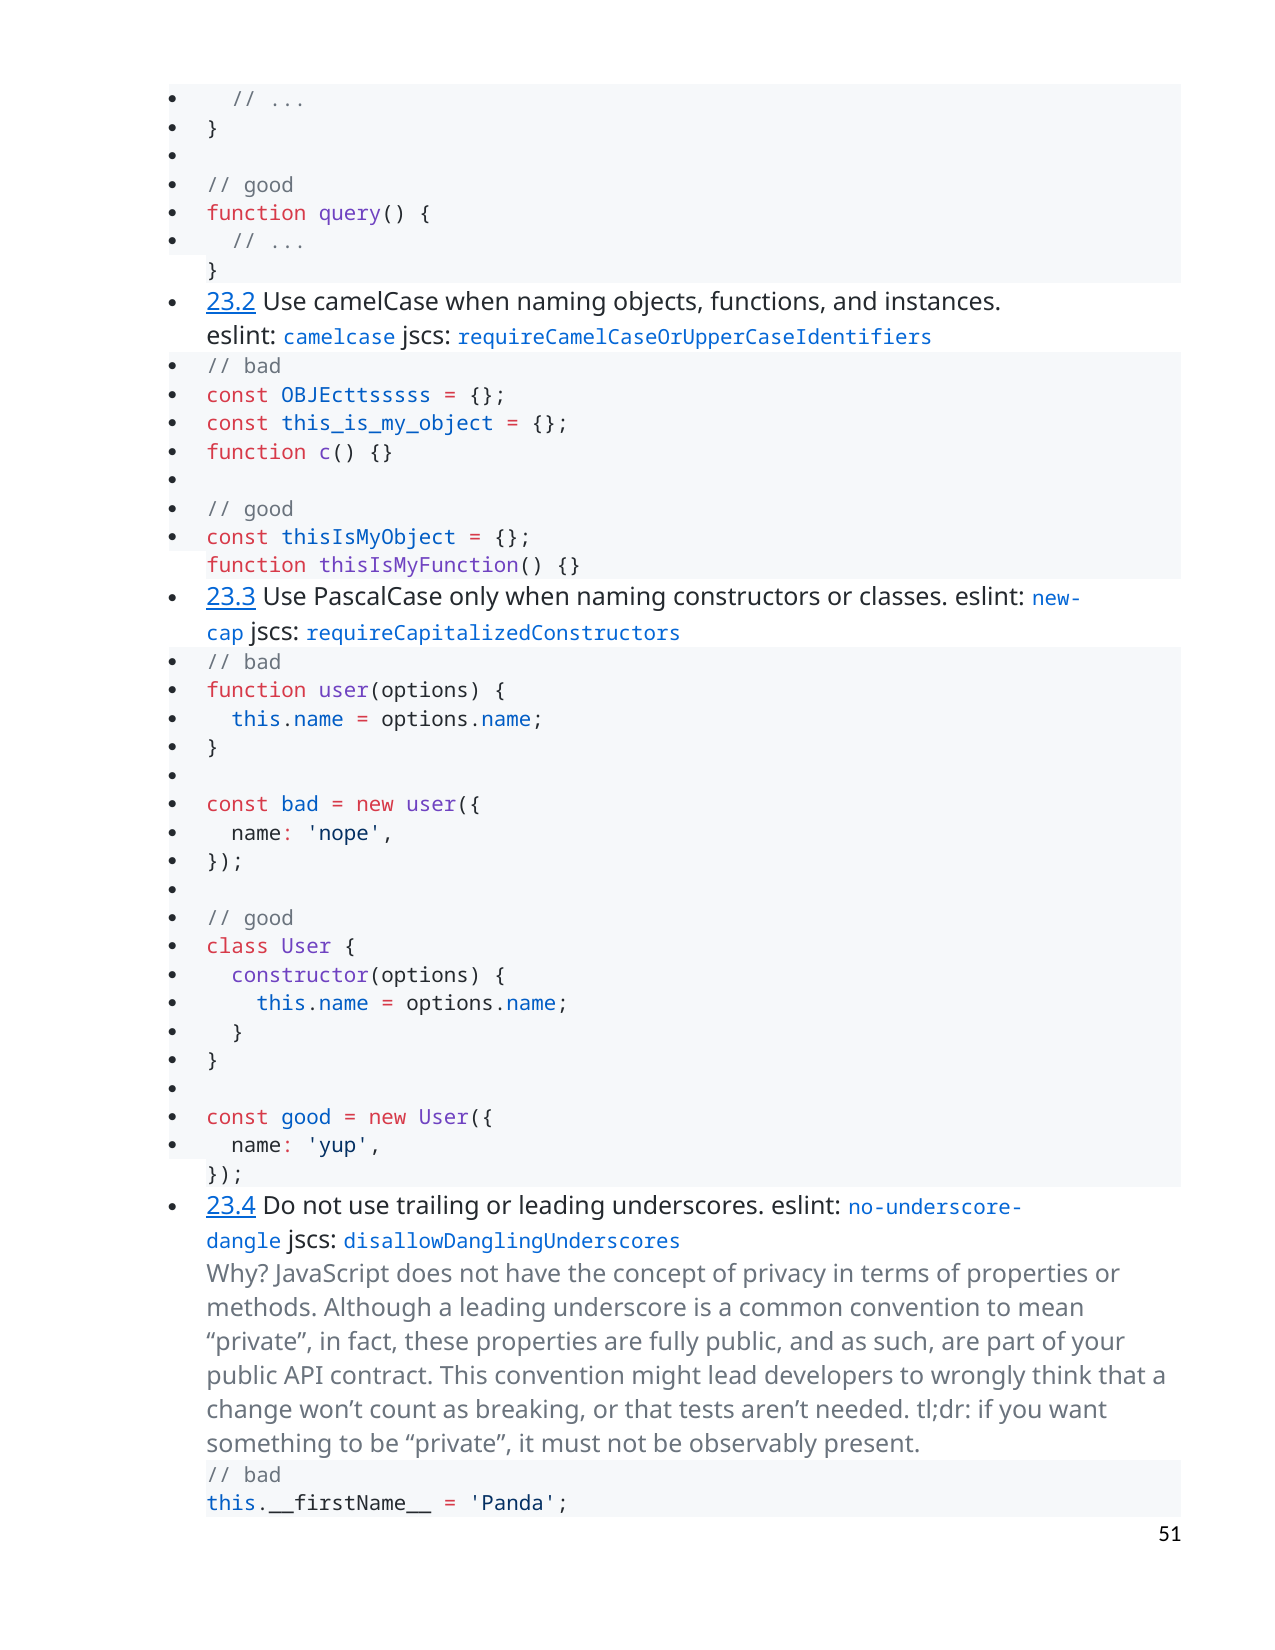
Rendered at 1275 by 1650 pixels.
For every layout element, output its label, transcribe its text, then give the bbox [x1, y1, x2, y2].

text function thisIsMyFunction() {} [206, 551, 1181, 579]
text this.__firstName__ = 'Panda'; [206, 1488, 1181, 1517]
list }); [169, 846, 1181, 875]
text Why? JavaScript does not have the concept of privacy in terms of properties or methods. Although a leading underscore is a common convention to mean “private”, in fact, these properties are fully public, and as such, are part of your public API contract. This convention might lead developers to wrongly think that a change won’t count as breaking, or that tests aren’t needed. tl;dr: if you want something to be “private”, it must not be observably present. [206, 1256, 1181, 1460]
list const bad = new user({ [169, 789, 1181, 818]
list // bad [169, 352, 1181, 380]
list const thisIsMyObject = {}; [169, 522, 1181, 551]
list // good [169, 903, 1181, 932]
list class User { [169, 932, 1181, 960]
list } [169, 1017, 1181, 1045]
list this.name = options.name; [169, 988, 1181, 1017]
list function c() {} [169, 437, 1181, 465]
list } [169, 113, 1181, 141]
list // ... [169, 227, 1181, 255]
list // good [169, 170, 1181, 198]
list name: 'nope', [169, 818, 1181, 846]
list function query() { [169, 198, 1181, 227]
list } [169, 1045, 1181, 1074]
text } [206, 255, 1181, 283]
list function user(options) { [169, 676, 1181, 704]
text // bad [206, 1460, 1181, 1488]
list // good [169, 494, 1181, 522]
list // bad [169, 647, 1181, 676]
list this.name = options.name; [169, 704, 1181, 732]
list const good = new User({ [169, 1102, 1181, 1131]
list 23.4 Do not use trailing or leading underscores. eslint: no-underscore-dangle jscs: disallowDanglingUnderscores [169, 1187, 1181, 1256]
list const OBJEcttsssss = {}; [169, 380, 1181, 408]
list 23.3 Use PascalCase only when naming constructors or classes. eslint: new-cap jscs: requireCapitalizedConstructors [169, 579, 1181, 647]
list // ... [169, 84, 1181, 113]
list 23.2 Use camelCase when naming objects, functions, and instances. eslint: camelcase jscs: requireCamelCaseOrUpperCaseIdentifiers [169, 283, 1181, 352]
list constructor(options) { [169, 960, 1181, 988]
list } [169, 732, 1181, 761]
list name: 'yup', [169, 1131, 1181, 1159]
list const this_is_my_object = {}; [169, 408, 1181, 437]
text }); [206, 1159, 1181, 1187]
